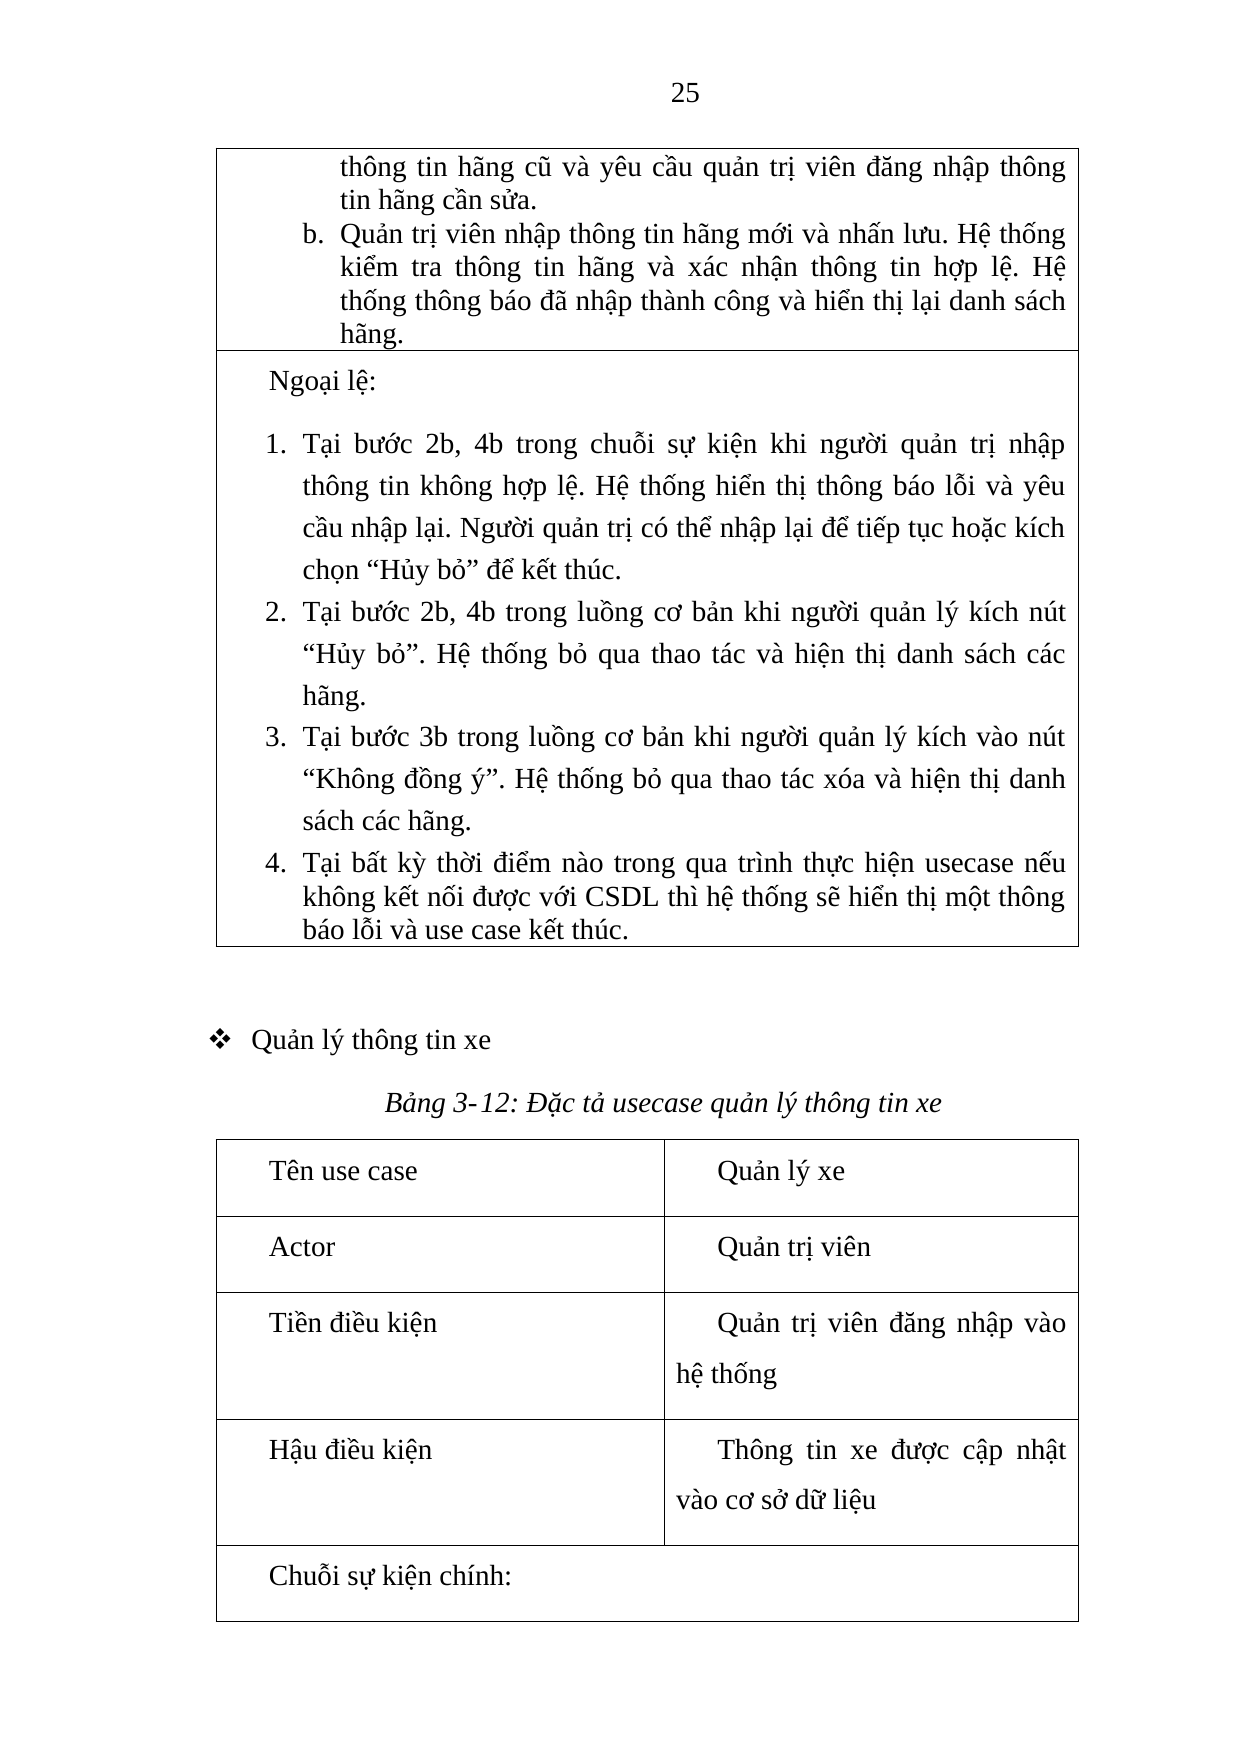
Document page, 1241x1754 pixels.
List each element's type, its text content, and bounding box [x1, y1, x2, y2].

table_cell Tiền điều kiện [217, 1293, 664, 1418]
table_header Tên use case [217, 1140, 664, 1216]
table_cell Thông tin xe được cập nhật vào cơ sở dữ liệu [665, 1420, 1078, 1545]
table_header Quản lý xe [665, 1140, 1078, 1216]
table_cell Ngoại lệ: Tại bước 2b, 4b trong chuỗi sự kiện khi người quản trị nhập thông tin không hợp lệ. Hệ thống hiển thị thông báo lỗi và yêu cầu nhập lại. Người quản trị có thể nhập lại để tiếp tục hoặc kích chọn “Hủy bỏ” để kết thúc. Tại bước 2b, 4b trong luồng cơ bản khi người quản lý kích nút “Hủy bỏ”. Hệ thống bỏ qua thao tác và hiện thị danh sách các hãng. Tại bước 3b trong luồng cơ bản khi người quản lý kích vào nút “Không đồng ý”. Hệ thống bỏ qua thao tác xóa và hiện thị danh sách các hãng. Tại bất kỳ thời điểm nào trong qua trình thực hiện usecase nếu không kết nối được với CSDL thì hệ thống sẽ hiển thị một thông báo lỗi và use case kết thúc. [217, 351, 1078, 946]
list Quản lý thông tin xe [207, 1022, 1122, 1056]
table_cell Actor [217, 1217, 664, 1292]
table_cell Hậu điều kiện [217, 1420, 664, 1545]
table_cell Quản trị viên [665, 1217, 1078, 1292]
table_cell Quản trị viên đăng nhập vào hệ thống [665, 1293, 1078, 1418]
